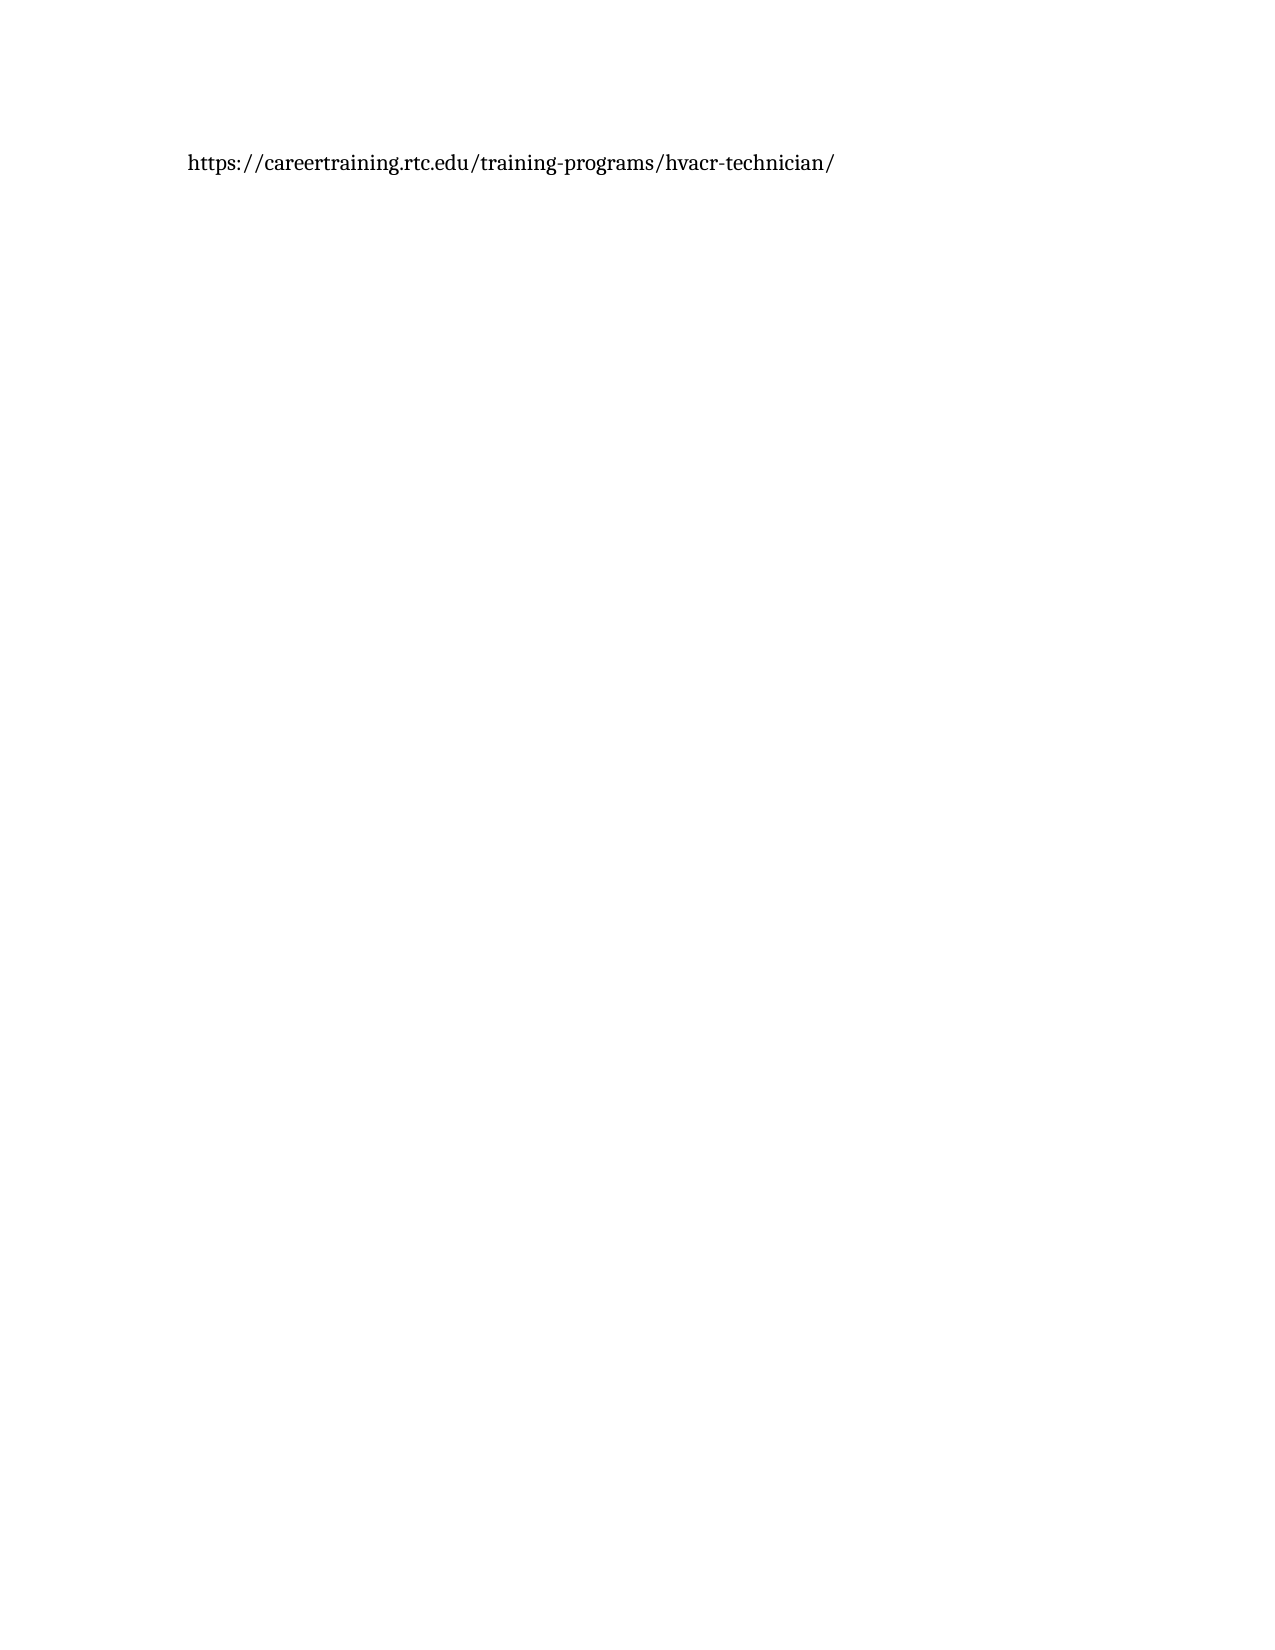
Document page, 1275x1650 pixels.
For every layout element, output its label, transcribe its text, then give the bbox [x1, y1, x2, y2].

text https://careertraining.rtc.edu/training-programs/hvacr-technician/ [187, 150, 1087, 176]
